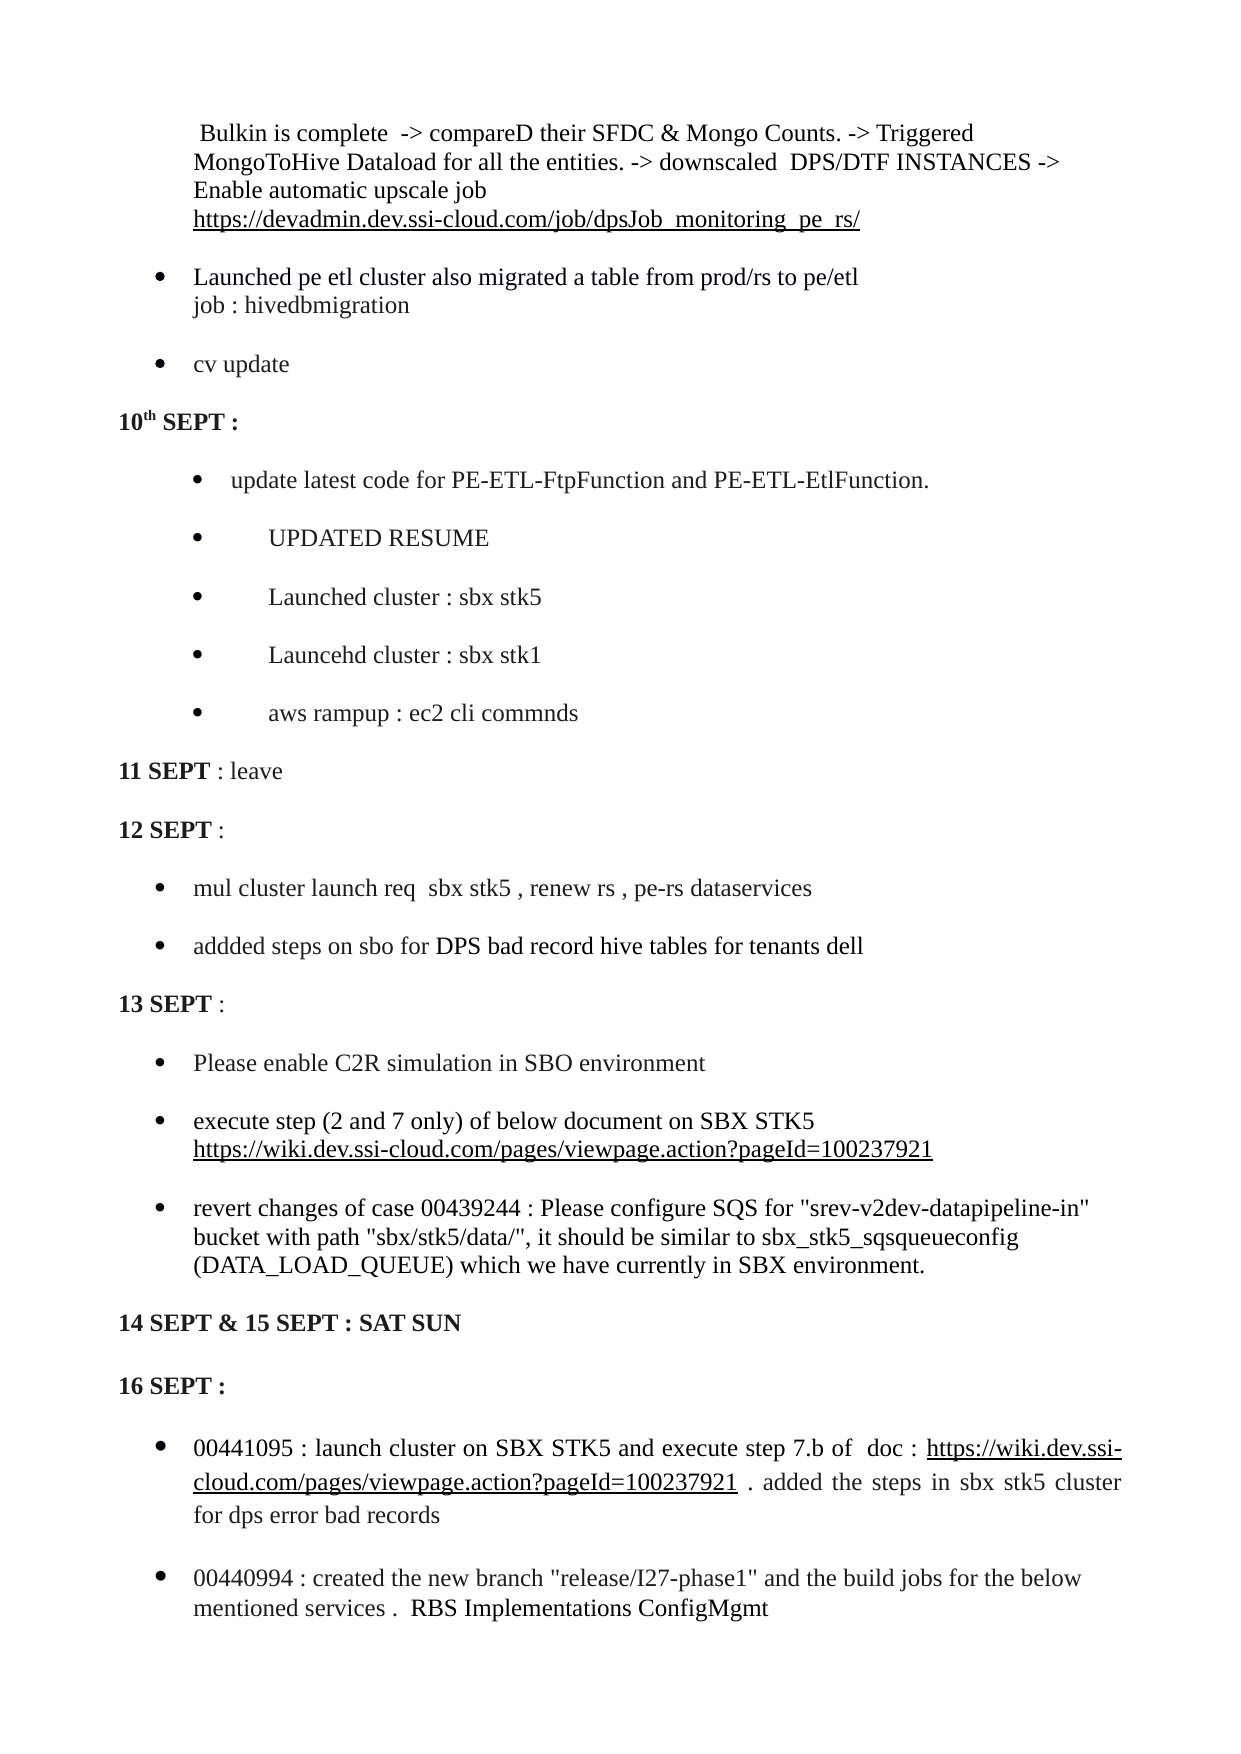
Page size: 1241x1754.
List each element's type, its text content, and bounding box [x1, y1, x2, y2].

text 16 SEPT : [118, 1371, 1122, 1400]
list Launcehd cluster : sbx stk1 [193, 640, 1122, 669]
text 14 SEPT & 15 SEPT : SAT SUN [118, 1308, 1122, 1337]
list aws rampup : ec2 cli commnds [193, 698, 1122, 727]
list execute step (2 and 7 only) of below document on SBX STK5 https://wiki.dev.ssi-cloud.com/pages/viewpage.action?pageId=100237921 [156, 1106, 1122, 1163]
list addded steps on sbo for DPS bad record hive tables for tenants dell [156, 931, 1122, 960]
list job : hivedbmigration [193, 291, 1122, 319]
list UPDATED RESUME [193, 523, 1122, 552]
list revert changes of case 00439244 : Please configure SQS for "srev-v2dev-datapipeline-in" bucket with path "sbx/stk5/data/", it should be similar to sbx_stk5_sqsqueueconfig (DATA_LOAD_QUEUE) which we have currently in SBX environment. [156, 1193, 1122, 1279]
list update latest code for PE-ETL-FtpFunction and PE-ETL-EtlFunction. [193, 465, 1122, 494]
list 00440994 : created the new branch "release/I27-phase1" and the build jobs for the below mentioned services . RBS Implementations ConfigMgmt [156, 1563, 1122, 1621]
list cv update [156, 349, 1122, 378]
list 00441095 : launch cluster on SBX STK5 and execute step 7.b of doc : https://wiki.dev.ssi-cloud.com/pages/viewpage.action?pageId=100237921 . added the steps in sbx stk5 cluster for dps error bad records [156, 1433, 1122, 1529]
list Please enable C2R simulation in SBO environment [156, 1048, 1122, 1076]
list Bulkin is complete -> compareD their SFDC & Mongo Counts. -> Triggered MongoToHive Dataload for all the entities. -> downscaled DPS/DTF INSTANCES -> Enable automatic upscale job https://devadmin.dev.ssi-cloud.com/job/dpsJob_monitoring_pe_rs/ [193, 118, 1122, 233]
list Launched pe etl cluster also migrated a table from prod/rs to pe/etl [156, 262, 1122, 291]
text 11 SEPT : leave [118, 756, 1122, 785]
text 10th SEPT : [118, 407, 1122, 436]
list Launched cluster : sbx stk5 [193, 582, 1122, 611]
text 13 SEPT : [118, 989, 1122, 1018]
list mul cluster launch req sbx stk5 , renew rs , pe-rs dataservices [156, 873, 1122, 902]
text 12 SEPT : [118, 815, 1122, 843]
